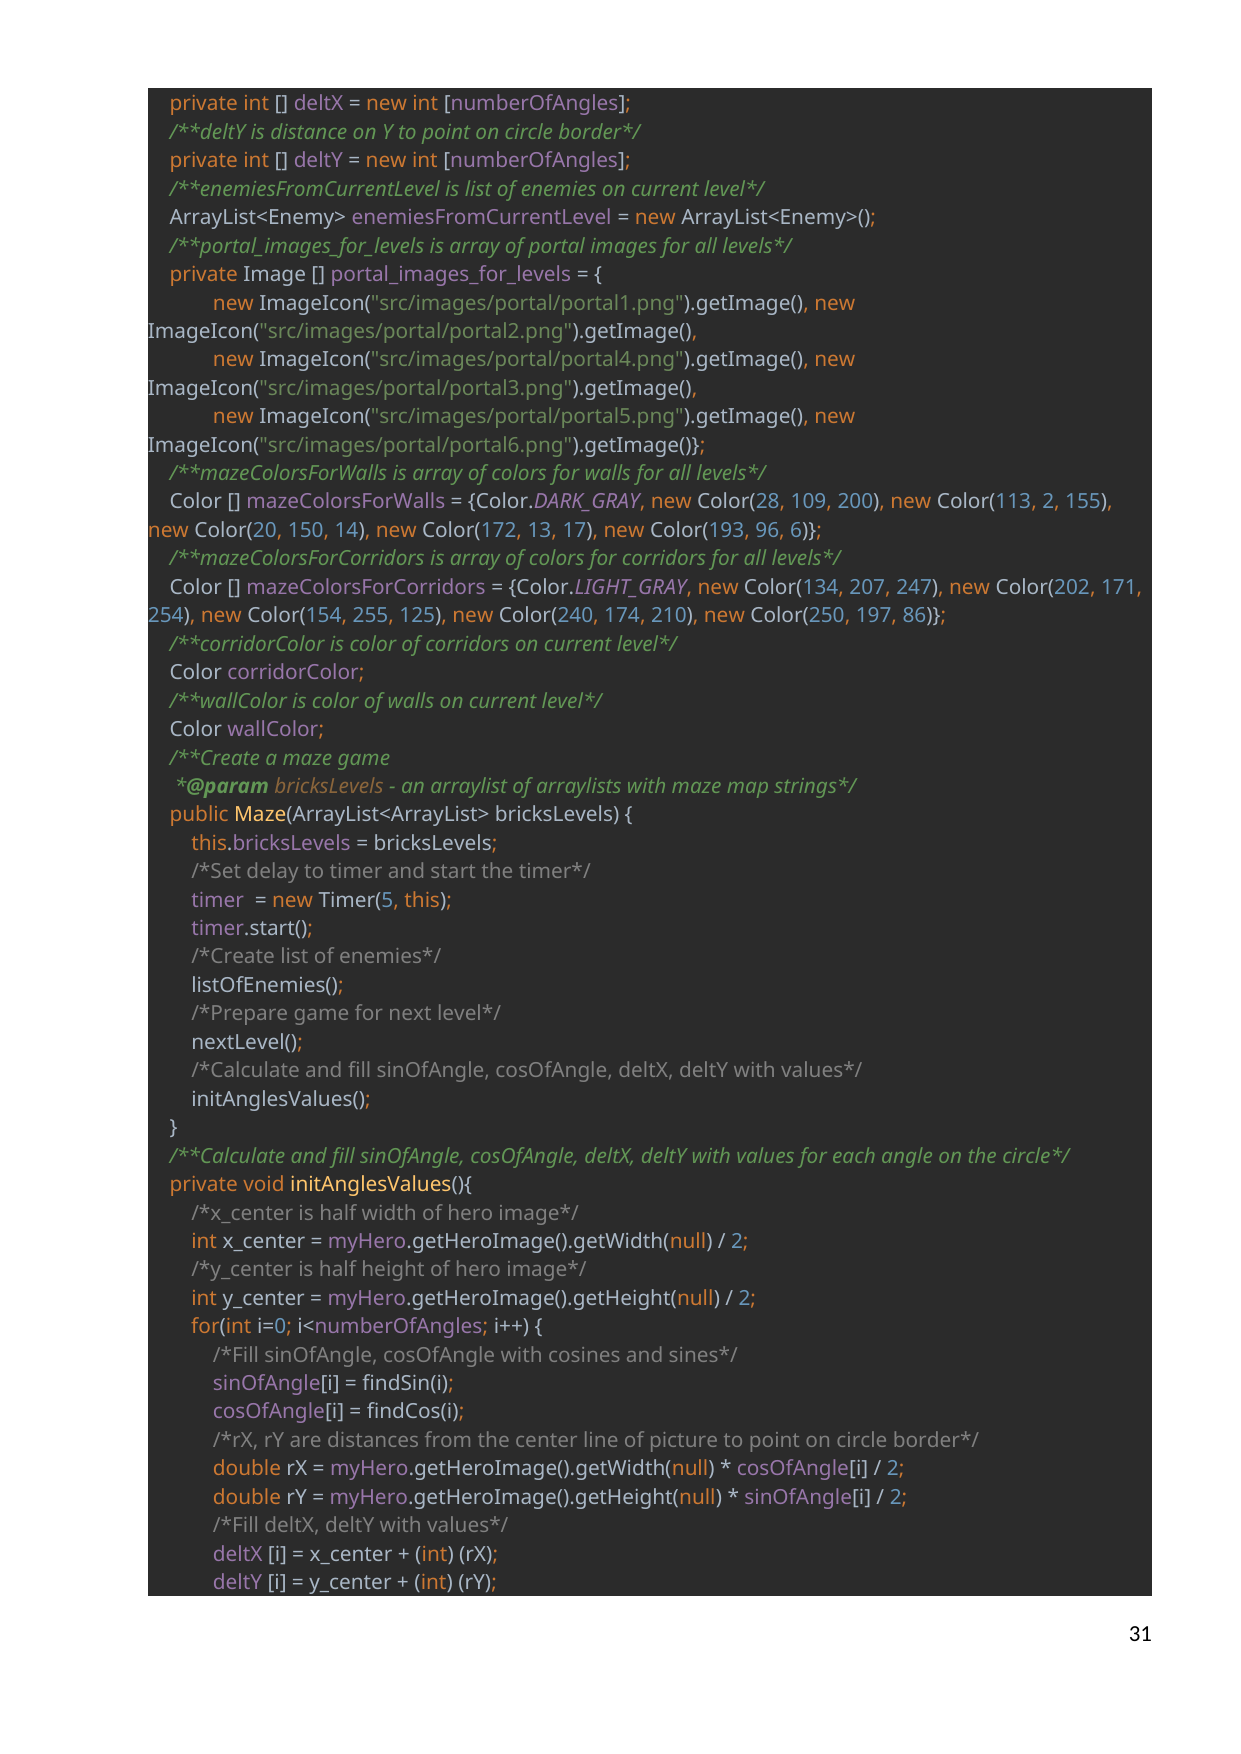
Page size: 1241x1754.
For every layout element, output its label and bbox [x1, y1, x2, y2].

text [148, 88, 1152, 1596]
